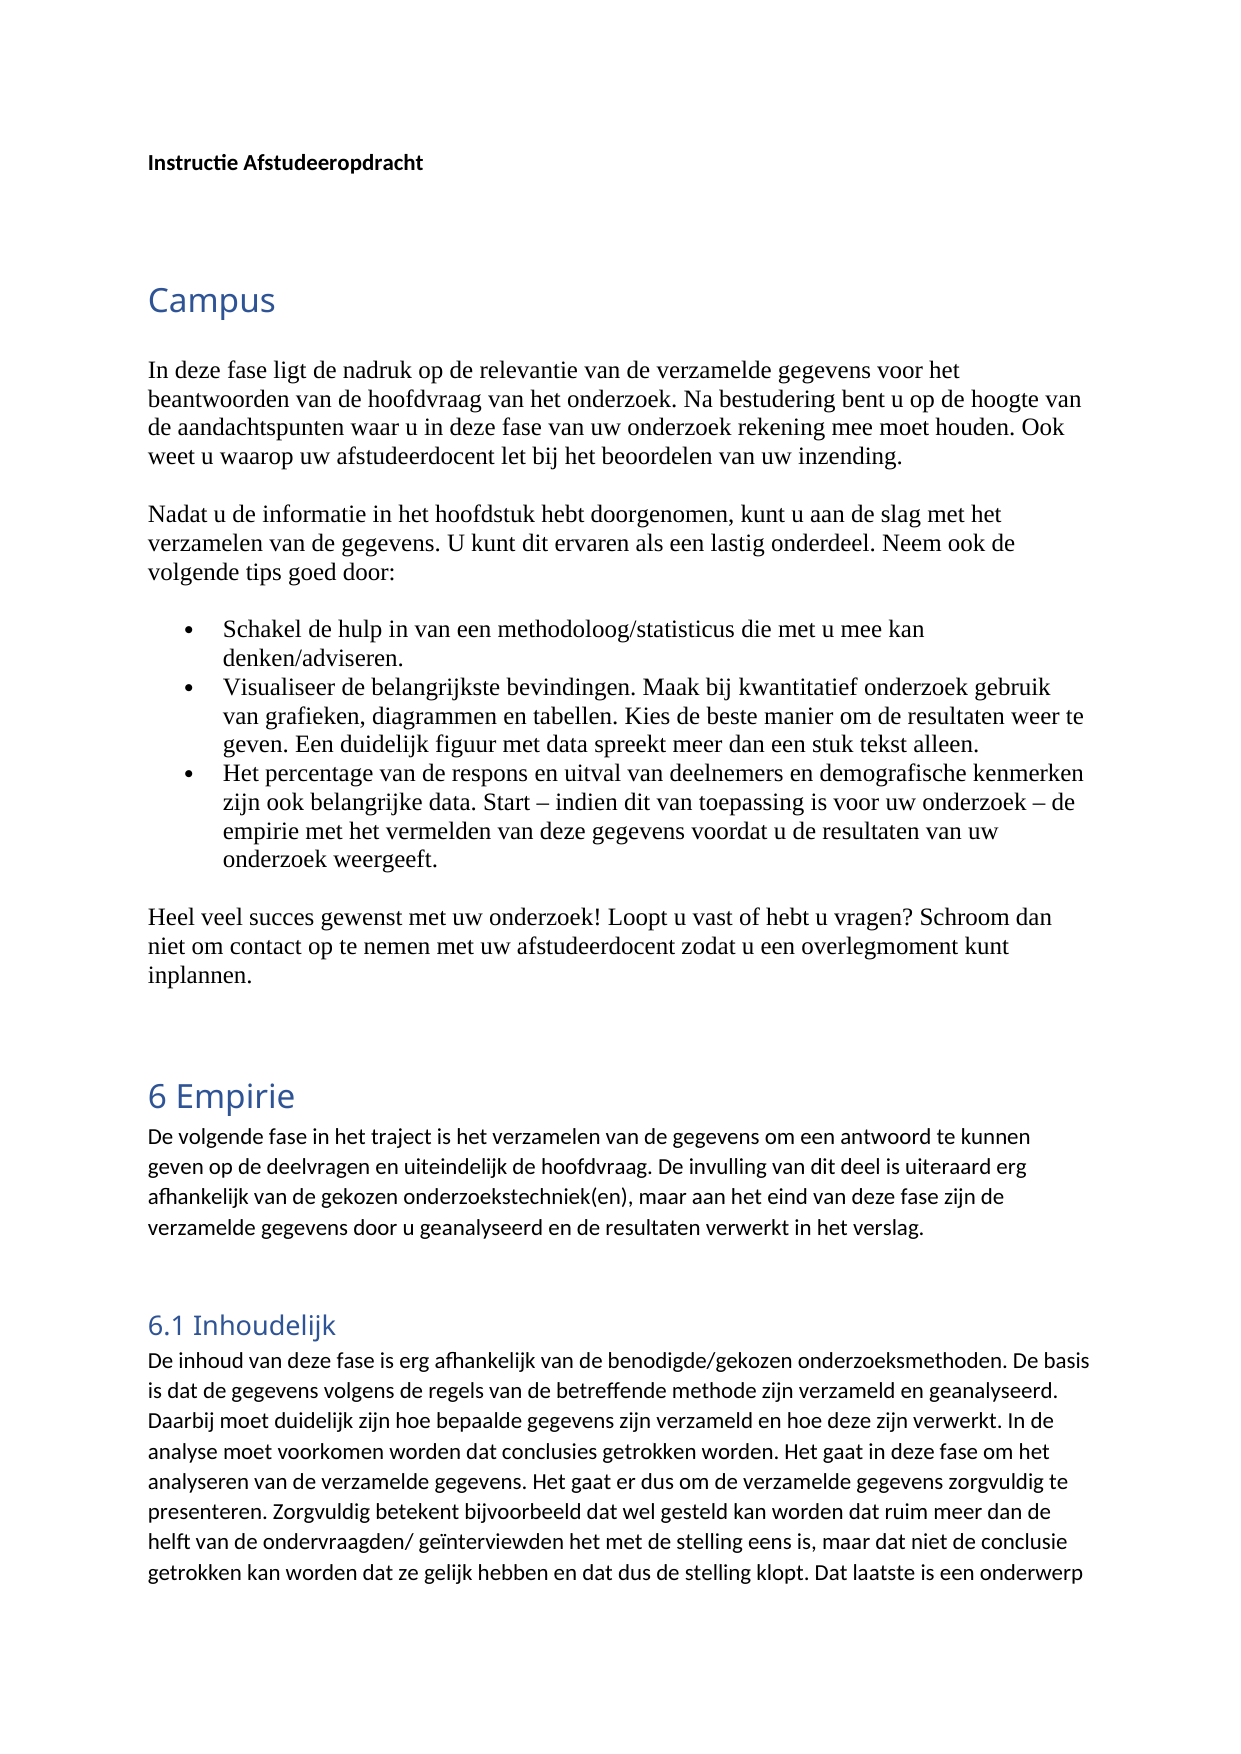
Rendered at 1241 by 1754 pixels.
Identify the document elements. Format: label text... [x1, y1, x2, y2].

text Nadat u de informatie in het hoofdstuk hebt doorgenomen, kunt u aan de slag met het verzamelen van de gegevens. U kunt dit ervaren als een lastig onderdeel. Neem ook de volgende tips goed door: [148, 499, 1093, 585]
subtitle 6 Empirie [148, 1073, 1093, 1118]
subtitle Campus [148, 277, 1093, 322]
list Het percentage van de respons en uitval van deelnemers en demografische kenmerken zijn ook belangrijke data. Start – indien dit van toepassing is voor uw onderzoek – de empirie met het vermelden van deze gegevens voordat u de resultaten van uw onderzoek weergeeft. [185, 758, 1093, 873]
text Heel veel succes gewenst met uw onderzoek! Loopt u vast of hebt u vragen? Schroom dan niet om contact op te nemen met uw afstudeerdocent zodat u een overlegmoment kunt inplannen. [148, 902, 1093, 989]
text De volgende fase in het traject is het verzamelen van de gegevens om een antwoord te kunnen geven op de deelvragen en uiteindelijk de hoofdvraag. De invulling van dit deel is uiteraard erg afhankelijk van de gekozen onderzoekstechniek(en), maar aan het eind van deze fase zijn de verzamelde gegevens door u geanalyseerd en de resultaten verwerkt in het verslag. [148, 1122, 1093, 1241]
list Visualiseer de belangrijkste bevindingen. Maak bij kwantitatief onderzoek gebruik van grafieken, diagrammen en tabellen. Kies de beste manier om de resultaten weer te geven. Een duidelijk figuur met data spreekt meer dan een stuk tekst alleen. [185, 672, 1093, 758]
text Instructie Afstudeeropdracht [148, 148, 1093, 176]
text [148, 1346, 1093, 1586]
list Schakel de hulp in van een methodoloog/statisticus die met u mee kan denken/adviseren. [185, 614, 1093, 672]
text In deze fase ligt de nadruk op de relevantie van de verzamelde gegevens voor het beantwoorden van de hoofdvraag van het onderzoek. Na bestudering bent u op de hoogte van de aandachtspunten waar u in deze fase van uw onderzoek rekening mee moet houden. Ook weet u waarop uw afstudeerdocent let bij het beoordelen van uw inzending. [148, 355, 1093, 470]
subtitle 6.1 Inhoudelijk [148, 1306, 1093, 1343]
